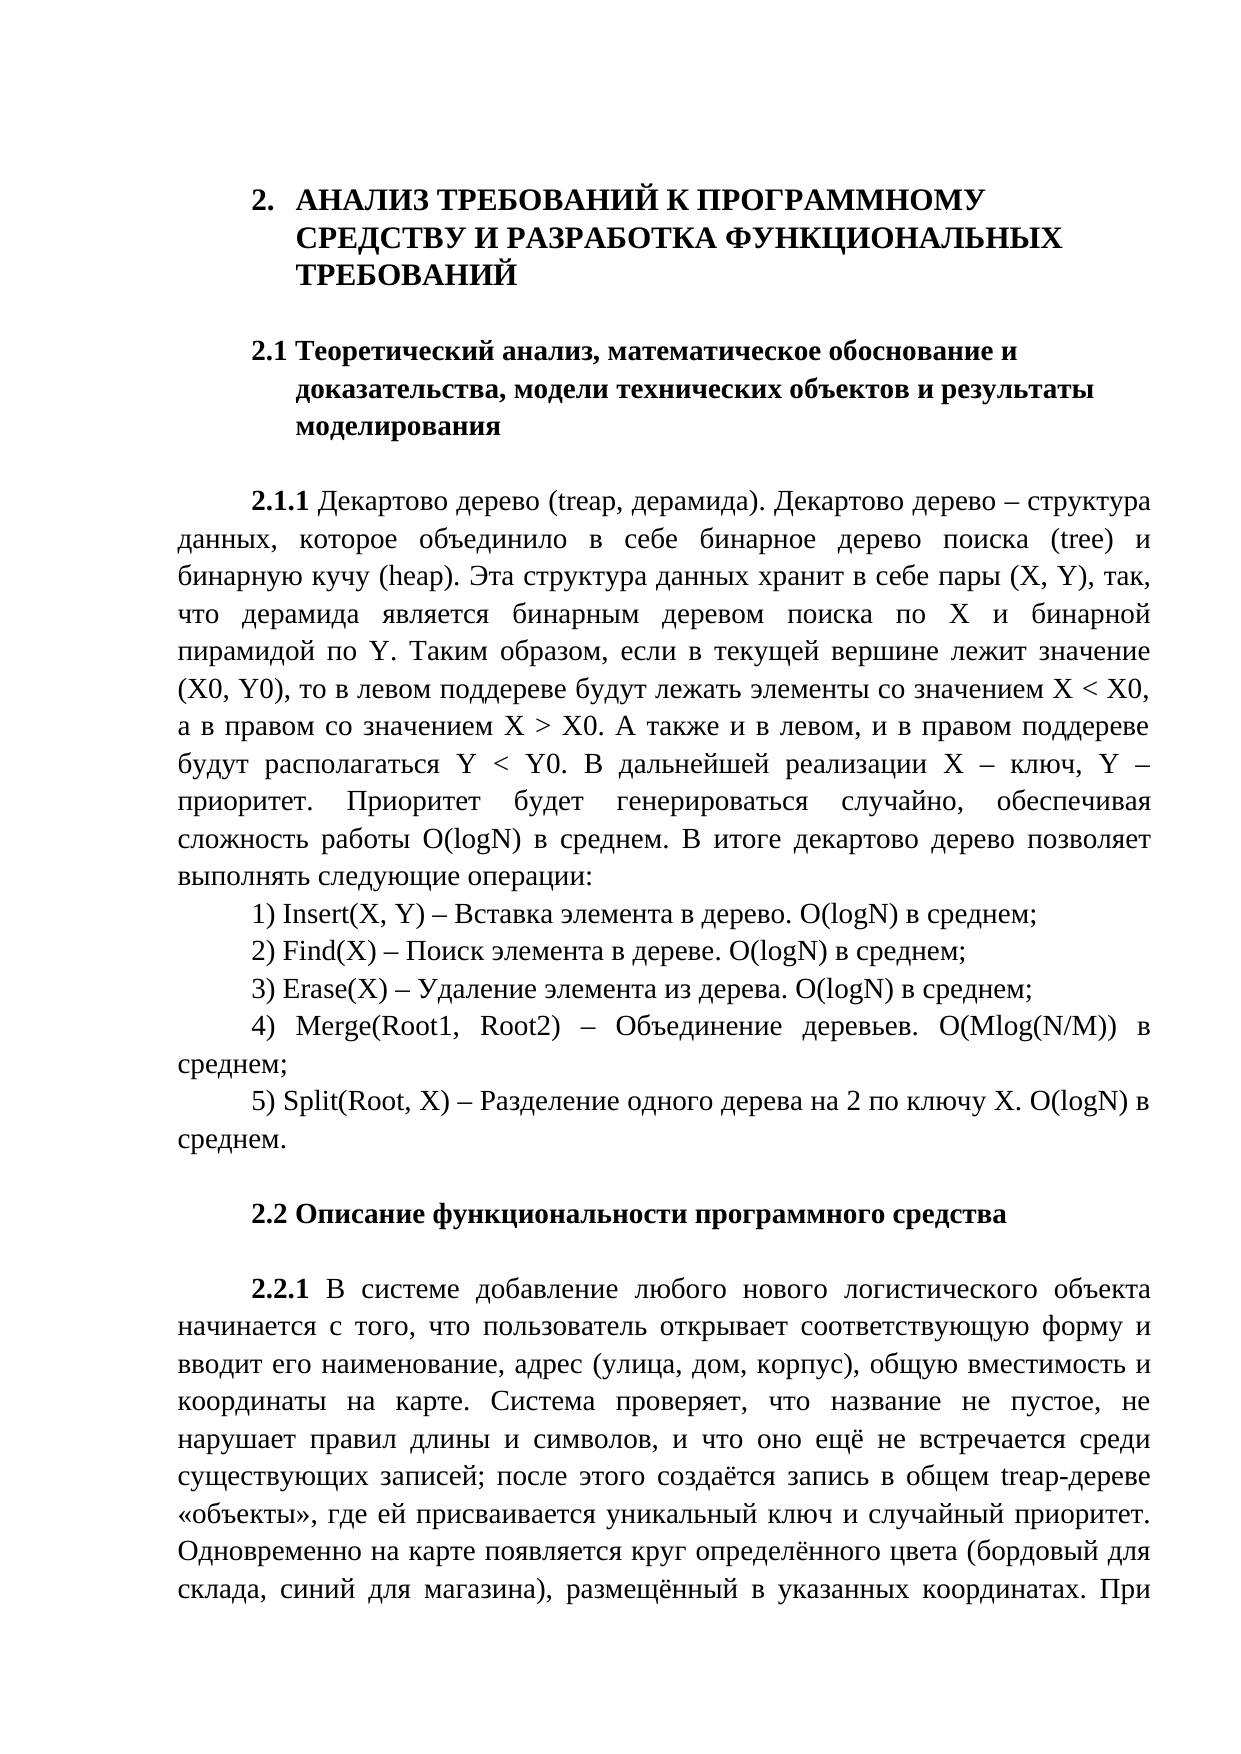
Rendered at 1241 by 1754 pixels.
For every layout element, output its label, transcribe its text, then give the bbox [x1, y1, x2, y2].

text 4) Merge(Root1, Root2) – Объединение деревьев. O(Mlog(N/M)) в среднем; [177, 1006, 1152, 1081]
text 1) Insert(X, Y) – Вставка элемента в дерево. O(logN) в среднем; [177, 893, 1152, 931]
text 2.1 Теоретический анализ, математическое обоснование и доказательства, модели технических объектов и результаты моделирования [251, 331, 1152, 443]
text 5) Split(Root, X) – Разделение одного дерева на 2 по ключу X. O(logN) в среднем. [177, 1081, 1152, 1156]
text 3) Erase(X) – Удаление элемента из дерева. O(logN) в среднем; [177, 968, 1152, 1006]
text 2.2 Описание функциональности программного средства [177, 1193, 1152, 1231]
text 2) Find(X) – Поиск элемента в дереве. O(logN) в среднем; [177, 931, 1152, 968]
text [177, 1268, 1152, 1606]
text 2.1.1 Декартово дерево (treap, дерамида). Декартово дерево – структура данных, которое объединило в себе бинарное дерево поиска (tree) и бинарную кучу (heap). Эта структура данных хранит в себе пары (X, Y), так, что дерамида является бинарным деревом поиска по X и бинарной пирамидой по Y. Таким образом, если в текущей вершине лежит значение (X0, Y0), то в левом поддереве будут лежать элементы со значением X < X0, а в правом со значением X > X0. А также и в левом, и в правом поддереве будут располагаться Y < Y0. В дальнейшей реализации X – ключ, Y – приоритет. Приоритет будет генерироваться случайно, обеспечивая сложность работы O(logN) в среднем. В итоге декартово дерево позволяет выполнять следующие операции: [177, 481, 1152, 893]
subtitle АНАЛИЗ ТРЕБОВАНИЙ К ПРОГРАММНОМУ СРЕДСТВУ И РАЗРАБОТКА ФУНКЦИОНАЛЬНЫХ ТРЕБОВАНИЙ [251, 181, 1152, 293]
